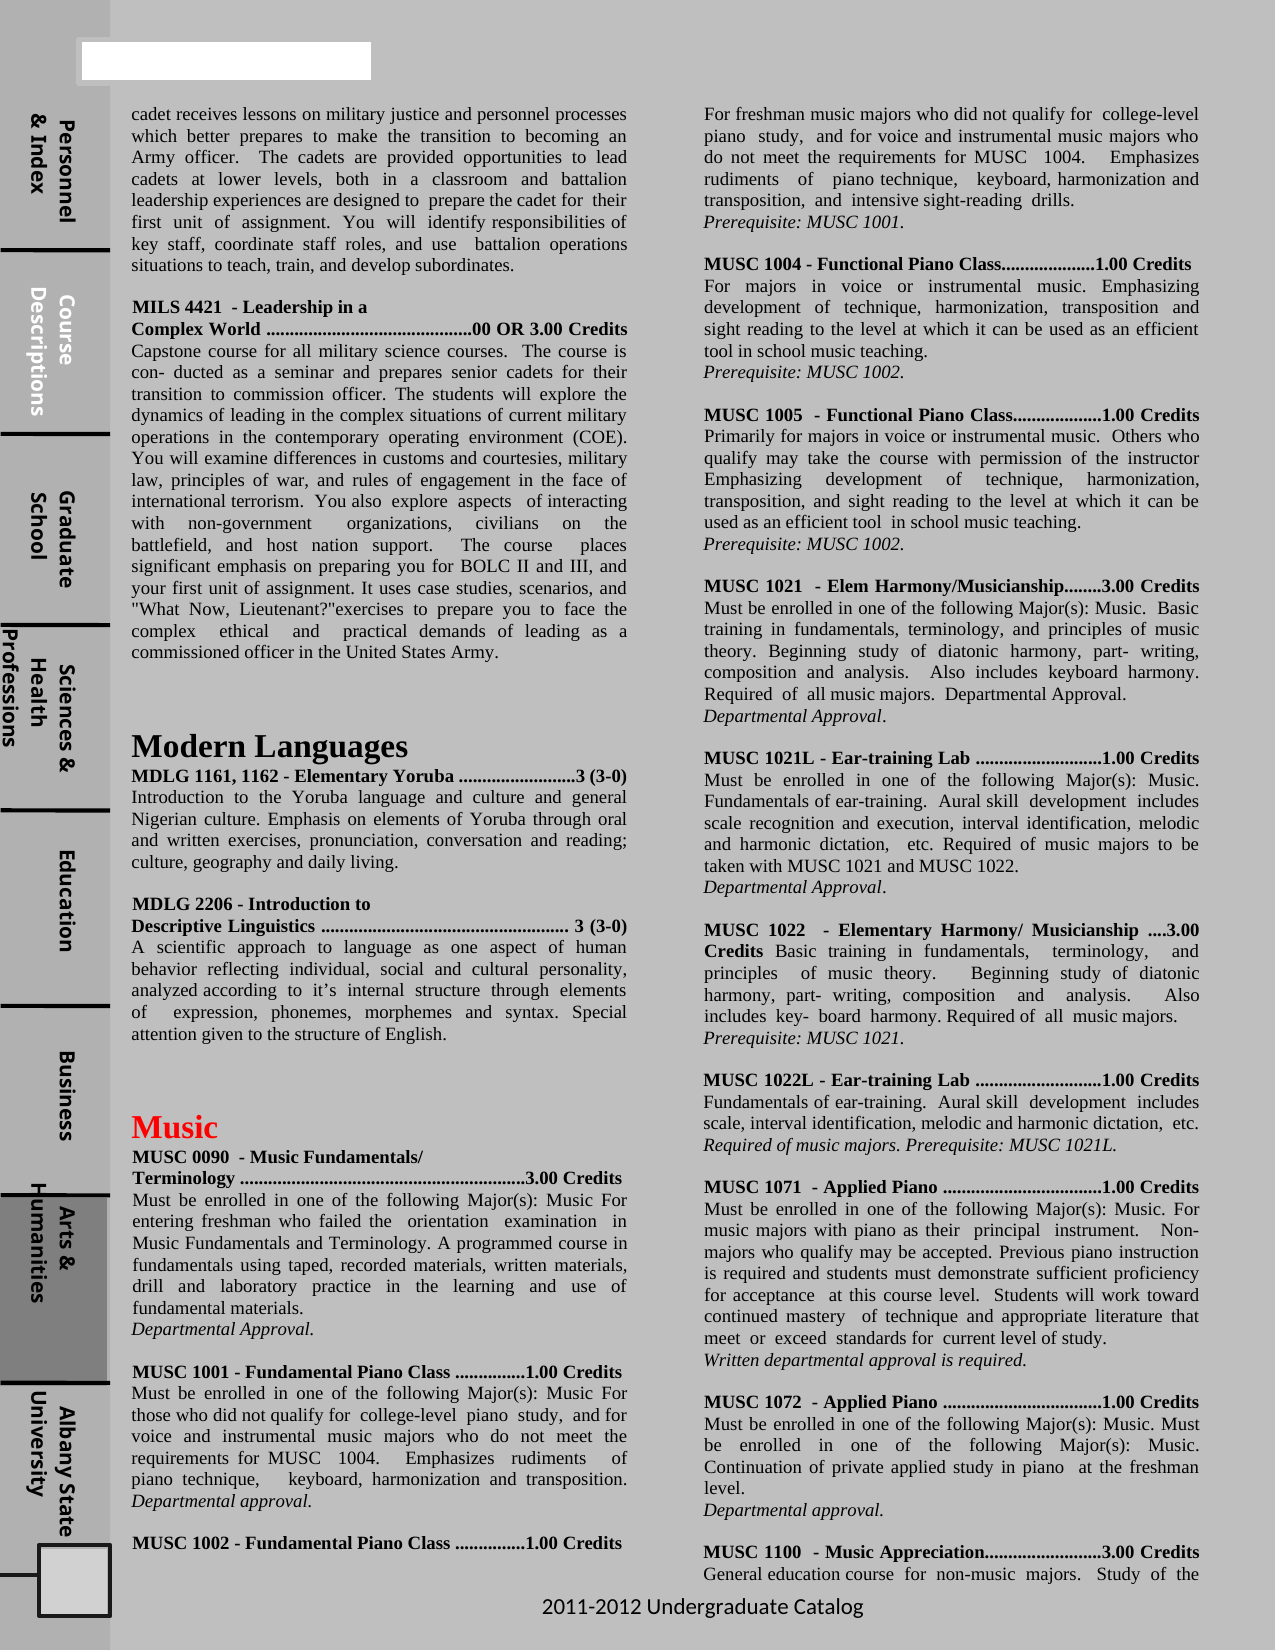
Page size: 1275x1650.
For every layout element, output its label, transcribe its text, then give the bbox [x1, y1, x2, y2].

text Must be enrolled in one of the following Major(s): Music For those who did not qualify for college-level piano study, and for voice and instrumental music majors who do not meet the requirements for MUSC 1004. Emphasizes rudiments of piano technique, keyboard, harmonization and transposition. Departmental approval. [131, 1382, 628, 1511]
text MILS 4421 - Leadership in a [132, 296, 628, 318]
text MUSC 1022 - Elementary Harmony/ Musicianship ....3.00 Credits Basic training in fundamentals, terminology, and principles of music theory. Beginning study of diatonic harmony, part- writing, composition and analysis. Also includes key- board harmony. Required of all music majors. [704, 919, 1200, 1027]
text Departmental Approval. [703, 876, 1200, 898]
text Descriptive Linguistics ..................................................... 3 (3-0) A scientific approach to language as one aspect of human behavior reflecting individual, social and cultural personality, analyzed according to it’s internal structure through elements of expression, phonemes, morphemes and syntax. Special attention given to the structure of English. [131, 915, 628, 1044]
text MDLG 2206 - Introduction to [132, 893, 628, 915]
text Departmental Approval. [131, 1318, 628, 1340]
text Departmental approval. [703, 1499, 1200, 1520]
text Written departmental approval is required. [703, 1348, 1200, 1370]
text MUSC 1005 - Functional Piano Class...................1.00 Credits Primarily for majors in voice or instrumental music. Others who qualify may take the course with permission of the instructor Emphasizing development of technique, harmonization, transposition, and sight reading to the level at which it can be used as an efficient tool in school music teaching. [704, 403, 1200, 533]
text MDLG 1161, 1162 - Elementary Yoruba .........................3 (3-0) Introduction to the Yoruba language and culture and general Nigerian culture. Emphasis on elements of Yoruba through oral and written exercises, pronunciation, conversation and reading; culture, geography and daily living. [131, 764, 628, 872]
text MUSC 1022L - Ear-training Lab ...........................1.00 Credits Fundamentals of ear-training. Aural skill development includes scale, interval identification, melodic and harmonic dictation, etc. Required of music majors. Prerequisite: MUSC 1021L. [703, 1069, 1200, 1155]
text For freshman music majors who did not qualify for college-level piano study, and for voice and instrumental music majors who do not meet the requirements for MUSC 1004. Emphasizes rudiments of piano technique, keyboard, harmonization and transposition, and intensive sight-reading drills. [704, 103, 1200, 211]
text MUSC 1071 - Applied Piano ..................................1.00 Credits Must be enrolled in one of the following Major(s): Music. For music majors with piano as their principal instrument. Non-majors who qualify may be accepted. Previous piano instruction is required and students must demonstrate sufficient proficiency for acceptance at this course level. Students will work toward continued mastery of technique and appropriate literature that meet or exceed standards for current level of study. [704, 1176, 1200, 1348]
text MUSC 1001 - Fundamental Piano Class ...............1.00 Credits [132, 1361, 628, 1382]
text For majors in voice or instrumental music. Emphasizing development of technique, harmonization, transposition and sight reading to the level at which it can be used as an efficient tool in school music teaching. [704, 275, 1200, 361]
text Terminology .............................................................3.00 Credits [132, 1167, 628, 1189]
text MUSC 1002 - Fundamental Piano Class ...............1.00 Credits [132, 1532, 628, 1554]
text MUSC 1021 - Elem Harmony/Musicianship........3.00 Credits Must be enrolled in one of the following Major(s): Music. Basic training in fundamentals, terminology, and principles of music theory. Beginning study of diatonic harmony, part- writing, composition and analysis. Also includes keyboard harmony. Required of all music majors. Departmental Approval. [704, 575, 1200, 704]
text MUSC 1004 - Functional Piano Class....................1.00 Credits [704, 253, 1200, 275]
text MUSC 1072 - Applied Piano ..................................1.00 Credits Must be enrolled in one of the following Major(s): Music. Must be enrolled in one of the following Major(s): Music. Continuation of private applied study in piano at the freshman level. [704, 1391, 1200, 1499]
text Prerequisite: MUSC 1021. [703, 1027, 1200, 1048]
text MUSC 0090 - Music Fundamentals/ [132, 1146, 628, 1167]
subtitle Music [131, 1107, 646, 1146]
text Prerequisite: MUSC 1001. [703, 211, 1200, 232]
text Complex World ............................................00 OR 3.00 Credits Capstone course for all military science courses. The course is con- ducted as a seminar and prepares senior cadets for their transition to commission officer. The students will explore the dynamics of leading in the complex situations of current military operations in the contemporary operating environment (COE). You will examine differences in customs and courtesies, military law, principles of war, and rules of engagement in the face of international terrorism. You also explore aspects of interacting with non-government organizations, civilians on the battlefield, and host nation support. The course places significant emphasis on preparing you for BOLC II and III, and your first unit of assignment. It uses case studies, scenarios, and "What Now, Lieutenant?"exercises to prepare you to face the complex ethical and practical demands of leading as a commissioned officer in the United States Army. [131, 318, 628, 663]
subtitle Modern Languages [131, 726, 646, 764]
text Prerequisite: MUSC 1002. [703, 361, 1200, 383]
text Departmental Approval. [703, 704, 1200, 726]
text MUSC 1021L - Ear-training Lab ...........................1.00 Credits Must be enrolled in one of the following Major(s): Music. Fundamentals of ear-training. Aural skill development includes scale recognition and execution, interval identification, melodic and harmonic dictation, etc. Required of music majors to be taken with MUSC 1021 and MUSC 1022. [704, 747, 1200, 876]
text Must be enrolled in one of the following Major(s): Music For entering freshman who failed the orientation examination in Music Fundamentals and Terminology. A programmed course in fundamentals using taped, recorded materials, written materials, drill and laboratory practice in the learning and use of fundamental materials. [132, 1189, 628, 1318]
text Prerequisite: MUSC 1002. [703, 533, 1200, 554]
